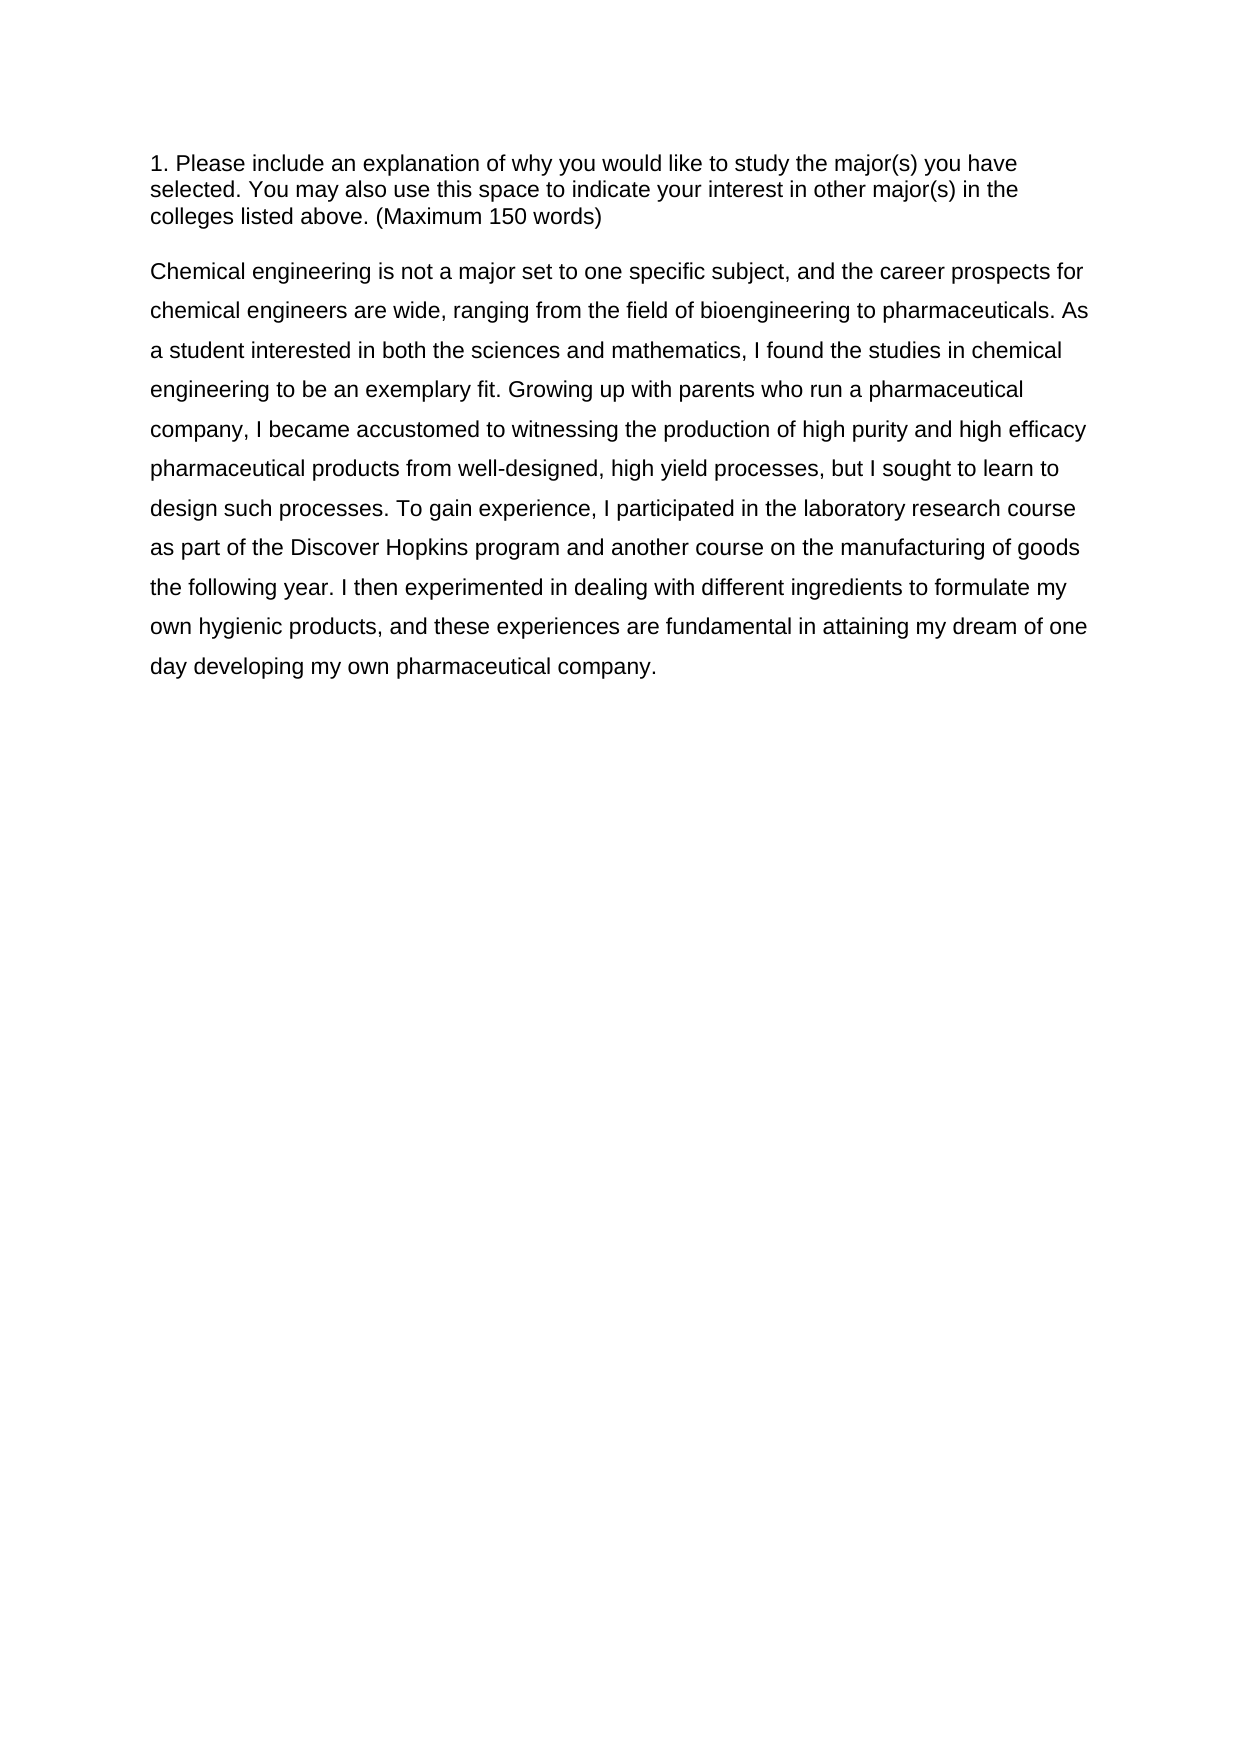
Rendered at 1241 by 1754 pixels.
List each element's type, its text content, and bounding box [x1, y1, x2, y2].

text 1. Please include an explanation of why you would like to study the major(s) you have selected. You may also use this space to indicate your interest in other major(s) in the colleges listed above. (Maximum 150 words) [602, 150, 1090, 229]
text Chemical engineering is not a major set to one specific subject, and the career prospects for chemical engineers are wide, ranging from the field of bioengineering to pharmaceuticals. As a student interested in both the sciences and mathematics, I found the studies in chemical engineering to be an exemplary fit. Growing up with parents who run a pharmaceutical company, I became accustomed to witnessing the production of high purity and high efficacy pharmaceutical products from well-designed, high yield processes, but I sought to learn to design such processes. To gain experience, I participated in the laboratory research course as part of the Discover Hopkins program and another course on the manufacturing of goods the following year. I then experimented in dealing with different ingredients to formulate my own hygienic products, and these experiences are fundamental in attaining my dream of one day developing my own pharmaceutical company. [150, 258, 1090, 679]
